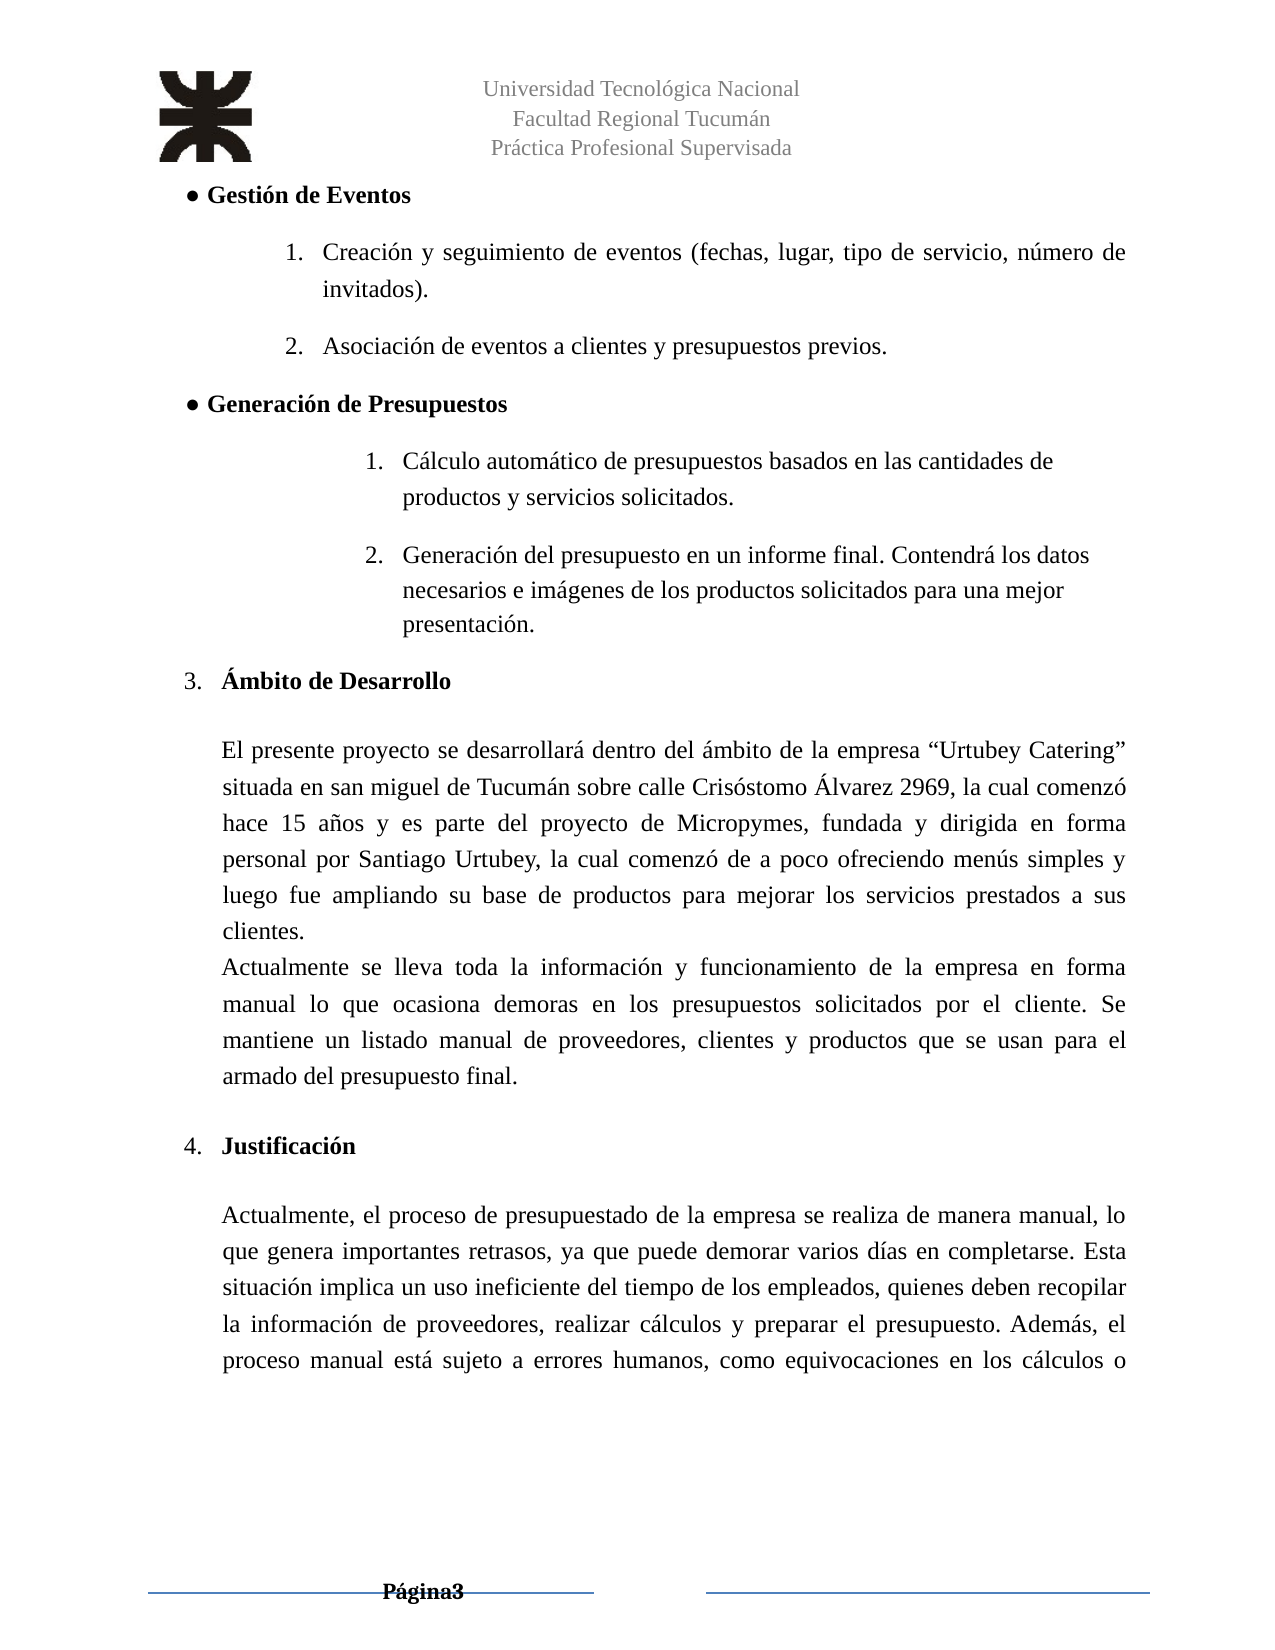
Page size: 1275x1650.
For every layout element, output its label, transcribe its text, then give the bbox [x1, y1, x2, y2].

list Creación y seguimiento de eventos (fechas, lugar, tipo de servicio, número de invitados). [285, 237, 1127, 302]
subtitle ● Gestión de Eventos [185, 180, 1127, 209]
subtitle Ámbito de Desarrollo [184, 666, 1127, 695]
picture [155, 70, 259, 162]
subtitle ● Generación de Presupuestos [185, 389, 1127, 418]
subtitle Justificación [184, 1131, 1127, 1159]
text Actualmente se lleva toda la información y funcionamiento de la empresa en forma manual lo que ocasiona demoras en los presupuestos solicitados por el cliente. Se mantiene un listado manual de proveedores, clientes y productos que se usan para el armado del presupuesto final. [221, 952, 1127, 1090]
list Generación del presupuesto en un informe final. Contendrá los datos necesarios e imágenes de los productos solicitados para una mejor presentación. [365, 540, 1127, 638]
list Cálculo automático de presupuestos basados en las cantidades de productos y servicios solicitados. [365, 446, 1127, 511]
list Asociación de eventos a clientes y presupuestos previos. [285, 331, 1127, 360]
text El presente proyecto se desarrollará dentro del ámbito de la empresa “Urtubey Catering” situada en san miguel de Tucumán sobre calle Crisóstomo Álvarez 2969, la cual comenzó hace 15 años y es parte del proyecto de Micropymes, fundada y dirigida en forma personal por Santiago Urtubey, la cual comenzó de a poco ofreciendo menús simples y luego fue ampliando su base de productos para mejorar los servicios prestados a sus clientes. [221, 736, 1127, 945]
